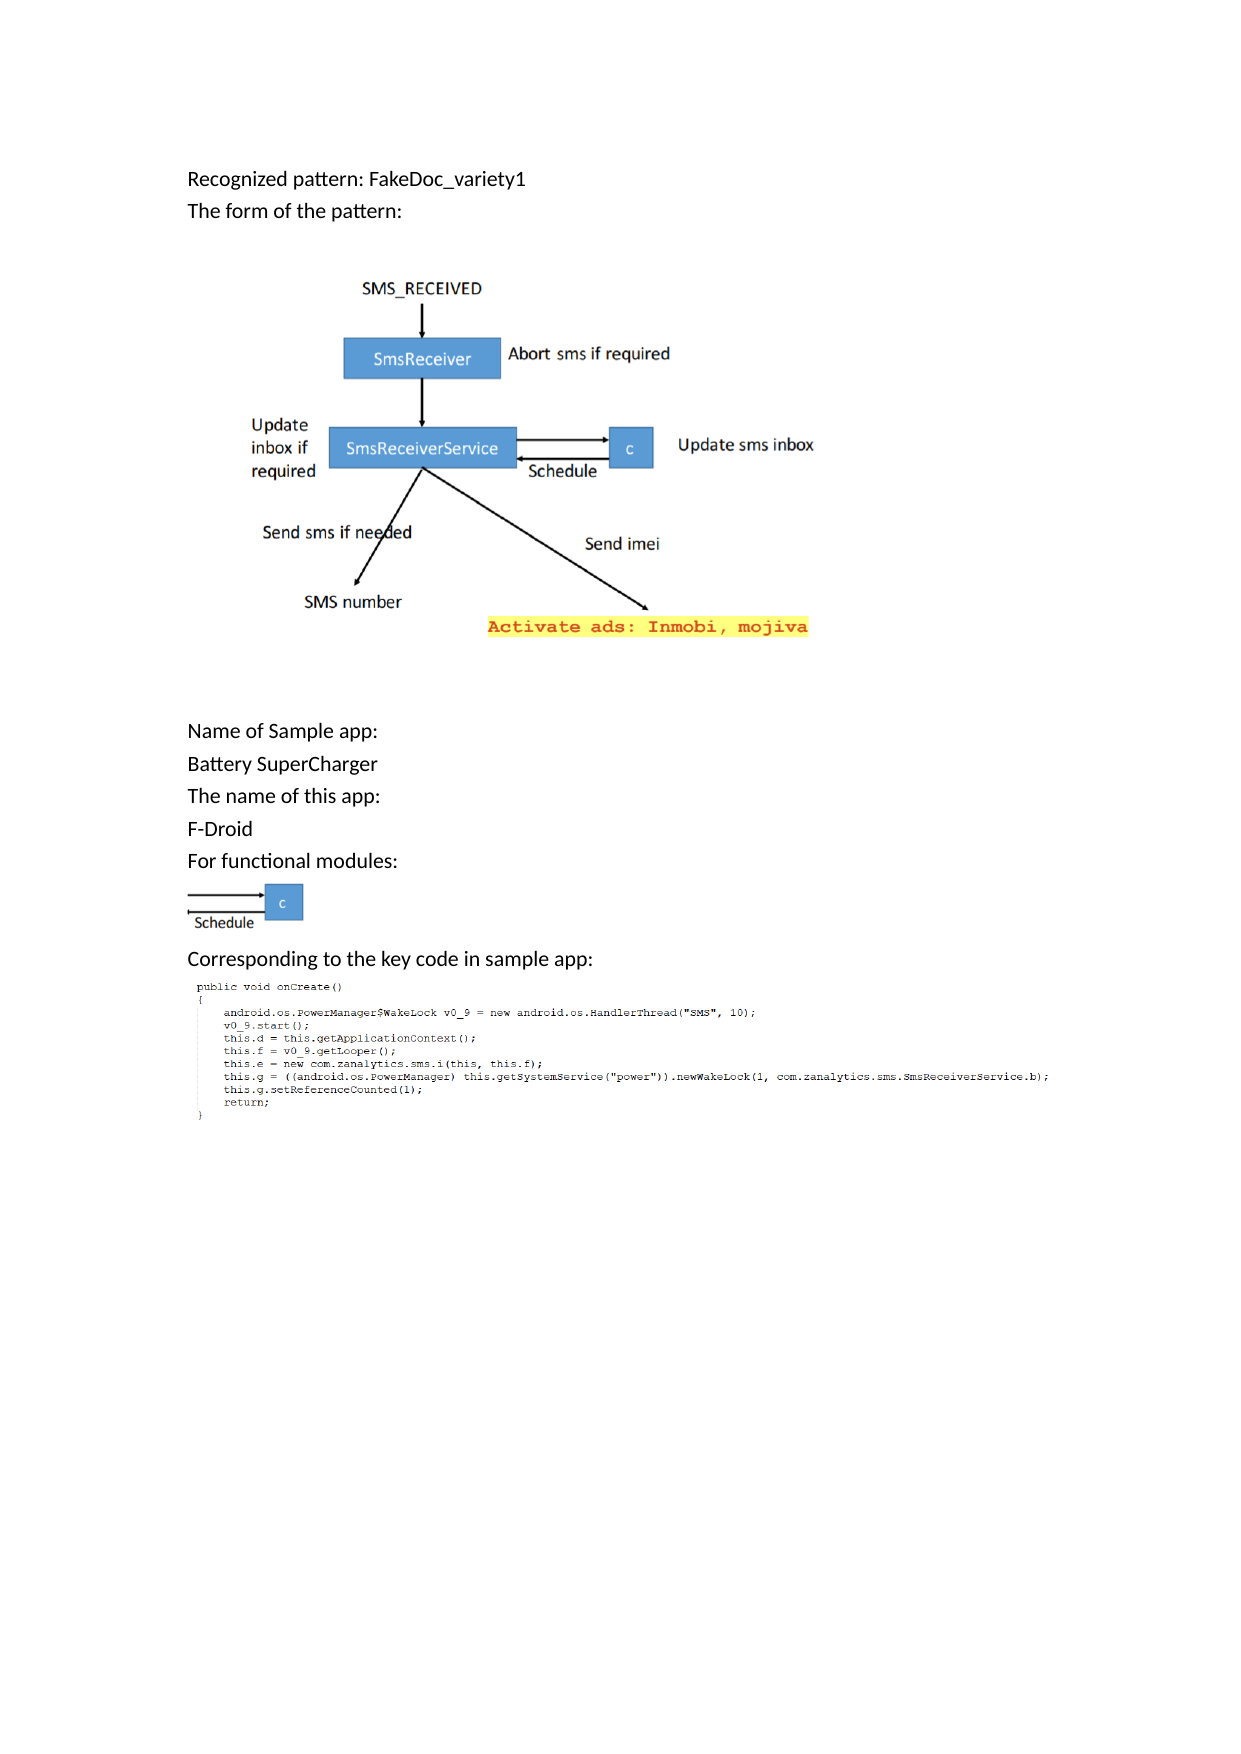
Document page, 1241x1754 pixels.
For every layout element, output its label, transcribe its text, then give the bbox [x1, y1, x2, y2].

picture [187, 877, 315, 937]
text The name of this app: [187, 779, 1053, 812]
text Corresponding to the key code in sample app: [187, 942, 1053, 974]
picture [187, 227, 1052, 674]
text The form of the pattern: [187, 194, 1053, 227]
text Name of Sample app: [187, 714, 1053, 747]
text Recognized pattern: FakeDoc_variety1 [187, 162, 1053, 194]
text F-Droid [187, 812, 1053, 844]
text Battery SuperCharger [187, 747, 1053, 779]
text For functional modules: [187, 844, 1053, 877]
picture [187, 974, 1052, 1126]
